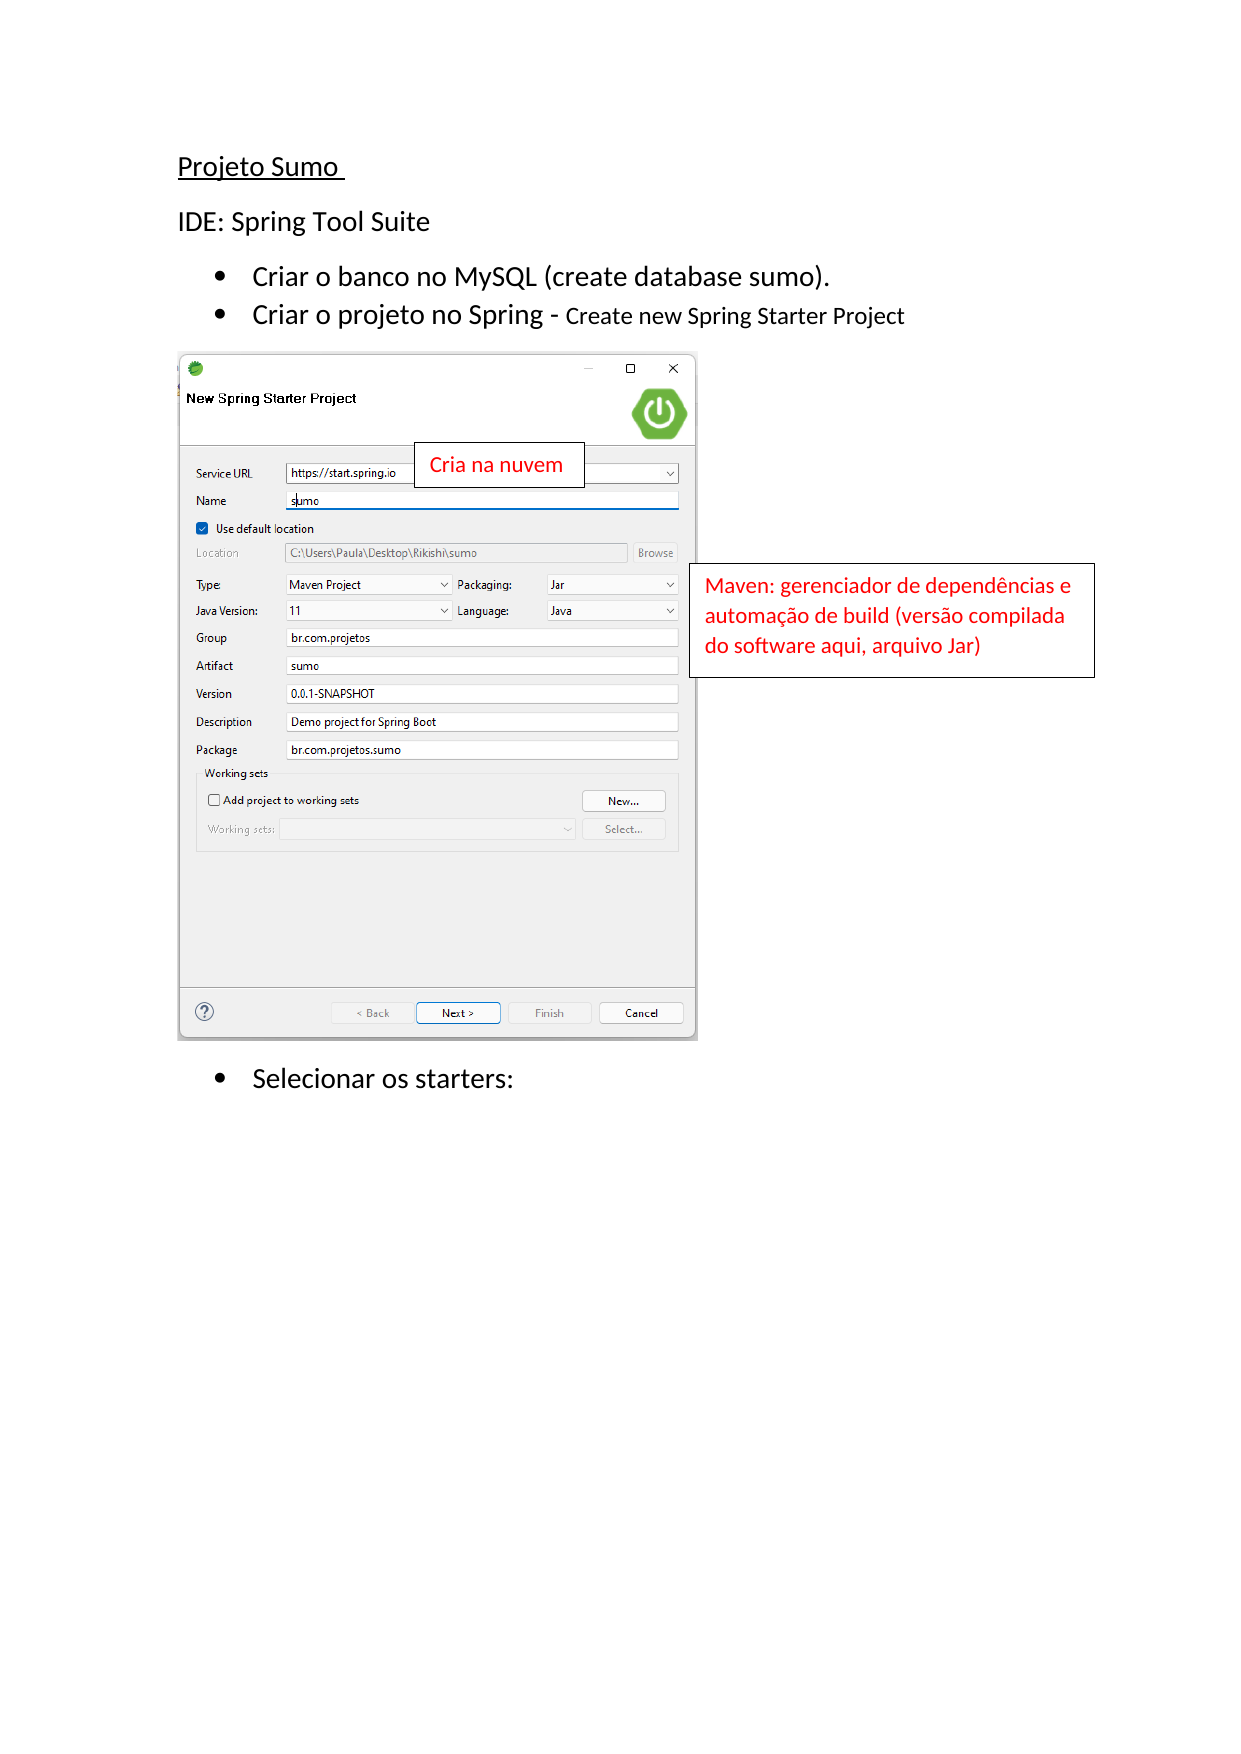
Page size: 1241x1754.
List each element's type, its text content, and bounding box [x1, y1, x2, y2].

list Selecionar os starters: [215, 1060, 1063, 1095]
list Criar o projeto no Spring - Create new Spring Starter Project [215, 296, 1063, 332]
text Projeto Sumo [177, 148, 1063, 183]
list Criar o banco no MySQL (create database sumo). [215, 258, 1063, 293]
picture [177, 351, 698, 1041]
text IDE: Spring Tool Suite [177, 203, 1063, 238]
